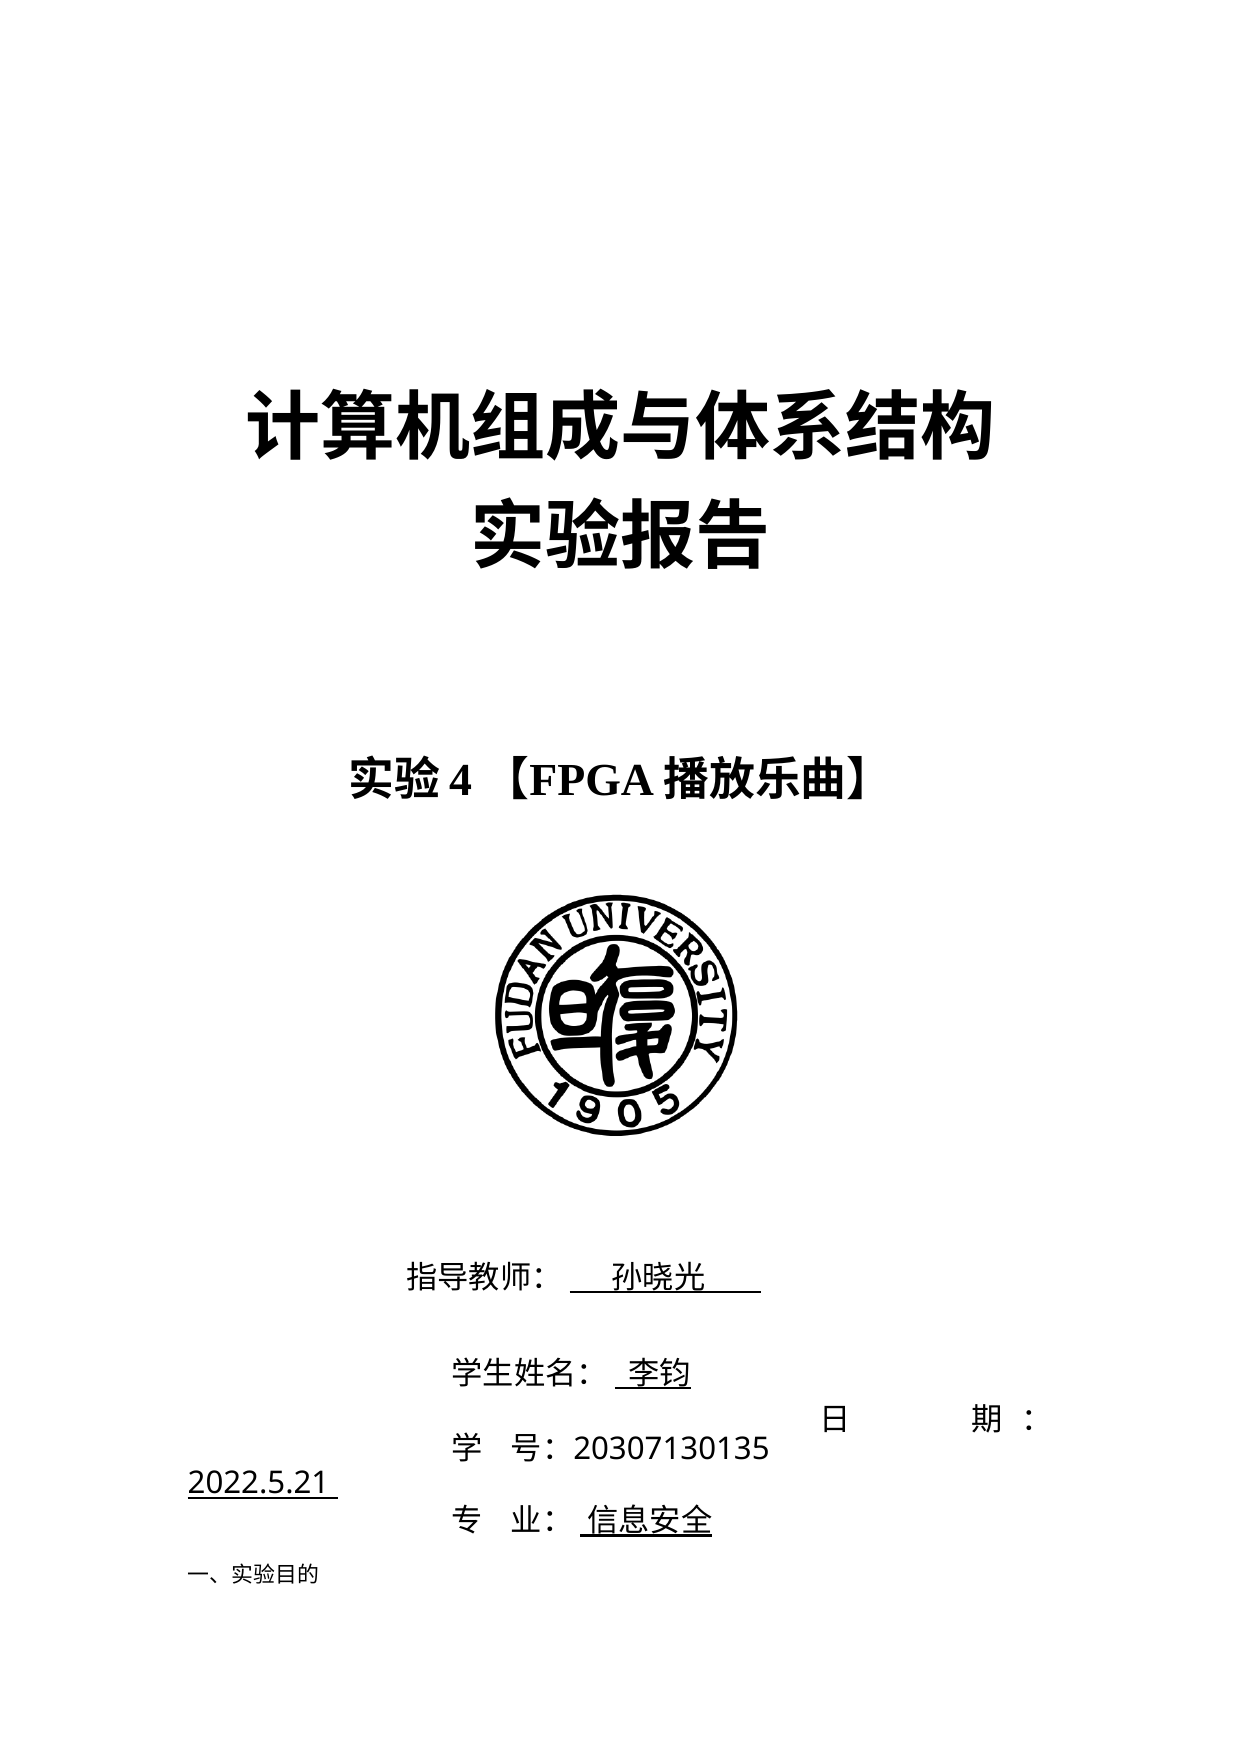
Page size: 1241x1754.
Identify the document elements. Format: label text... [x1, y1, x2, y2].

table_cell 专 业： 信息安全 [440, 1496, 800, 1566]
text 实验4 【FPGA播放乐曲】 [187, 742, 1053, 809]
picture [483, 848, 758, 1203]
table_cell 学 号：20307130135 [440, 1424, 800, 1496]
text 日 期： 2022.5.21 [187, 1394, 1053, 1503]
table_header 学生姓名： 李钧 [440, 1348, 800, 1423]
text 计算机组成与体系结构 [187, 366, 1053, 475]
text 指导教师： 孙晓光 [362, 1242, 1053, 1307]
text 一、实验目的 [187, 1557, 1053, 1589]
text 实验报告 [187, 475, 1053, 584]
